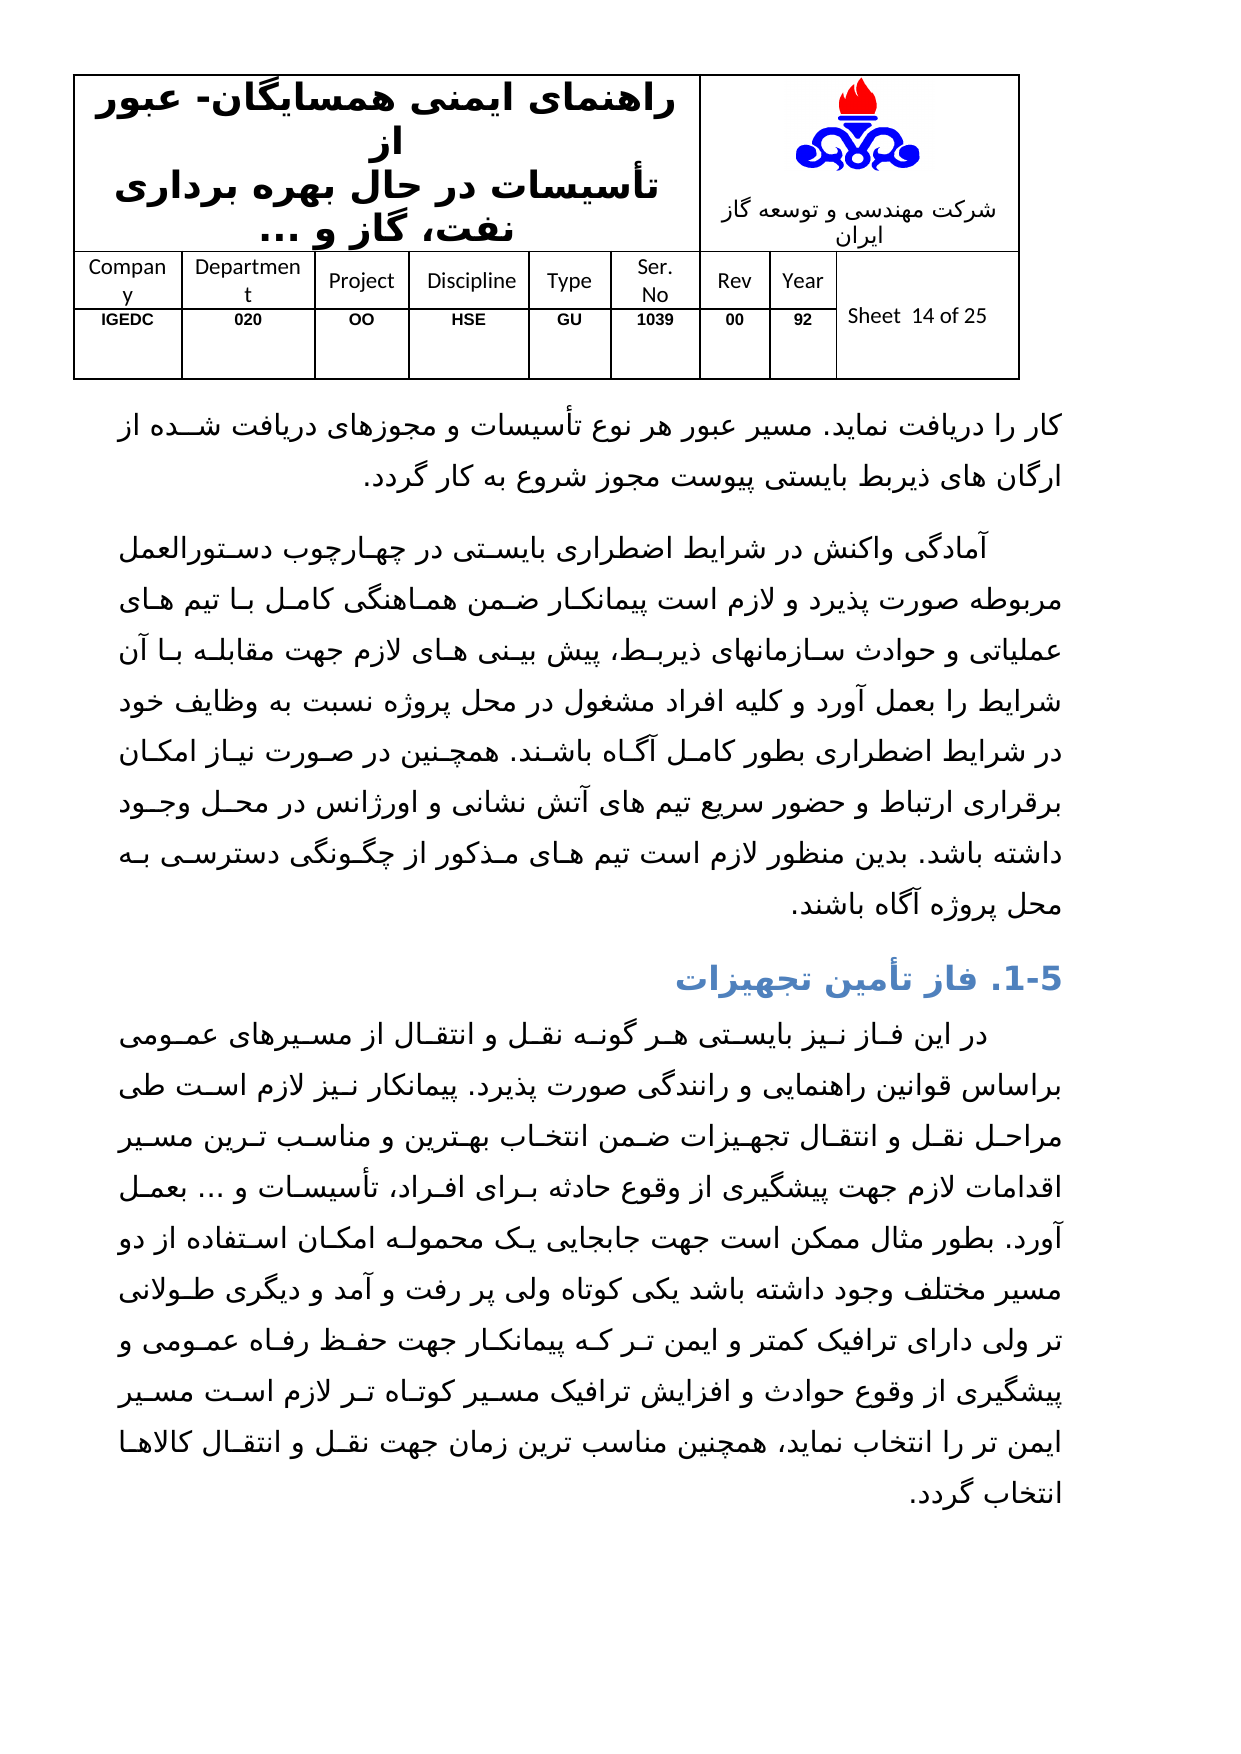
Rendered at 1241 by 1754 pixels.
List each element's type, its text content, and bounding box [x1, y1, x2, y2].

text در این فاز نیز بایستی هر گونه نقل و انتقال از مسیرهای عمومی براساس قوانین راهنمایی و رانندگی صورت پذیرد. پیمانکار نیز لازم است طی مراحل نقل و انتقال تجهیزات ضمن انتخاب بهترین و مناسب ترین مسیر اقدامات لازم جهت پیشگیری از وقوع حادثه برای افراد، تأسیسات و ... بعمل آورد. بطور مثال ممکن است جهت جابجایی یک محموله امکان استفاده از دو مسیر مختلف وجود داشته باشد یکی کوتاه ولی پر رفت و آمد و دیگری طولانی تر ولی دارای ترافیک کمتر و ایمن تر که پیمانکار جهت حفظ رفاه عمومی و پیشگیری از وقوع حوادث و افزایش ترافیک مسیر کوتاه تر لازم است مسیر ایمن تر را انتخاب نماید، همچنین مناسب ترین زمان جهت نقل و انتقال کالاها انتخاب گردد. [118, 1018, 1063, 1510]
subtitle 1-5. فاز تأمین تجهیزات [118, 959, 1063, 998]
text آمادگی واکنش در شرایط اضطراری بایستی در چهارچوب دستورالعمل مربوطه صورت پذیرد و لازم است پیمانکار ضمن هماهنگی کامل با تیم های عملیاتی و حوادث سازمانهای ذیربط، پیش بینی های لازم جهت مقابله با آن شرایط را بعمل آورد و کلیه افراد مشغول در محل پروژه نسبت به وظایف خود در شرایط اضطراری بطور کامل آگاه باشند. همچنین در صورت نیاز امکان برقراری ارتباط و حضور سریع تیم های آتش نشانی و اورژانس در محل وجود داشته باشد. بدین منظور لازم است تیم های مذکور از چگونگی دسترسی به محل پروژه آگاه باشند. [118, 531, 1063, 922]
picture [783, 77, 936, 171]
